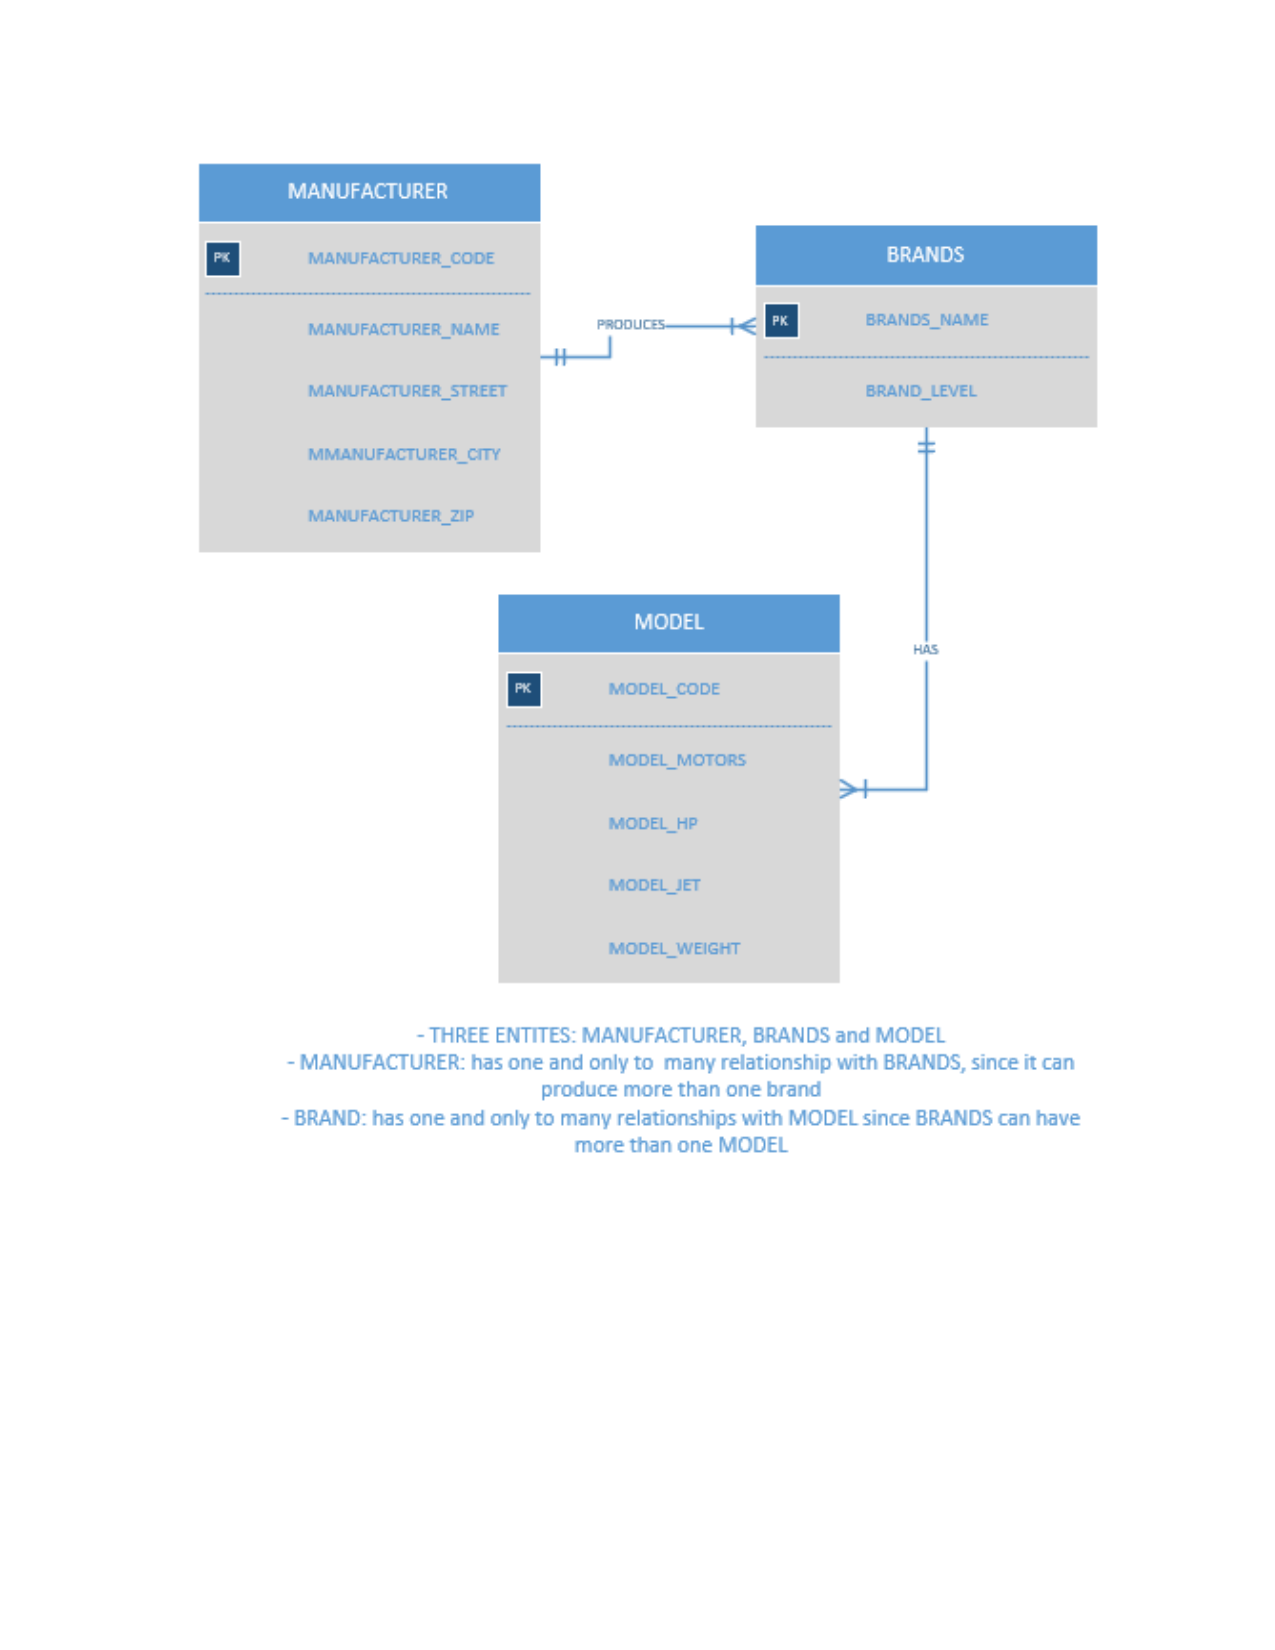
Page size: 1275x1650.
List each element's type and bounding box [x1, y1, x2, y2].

picture [150, 150, 1153, 1195]
